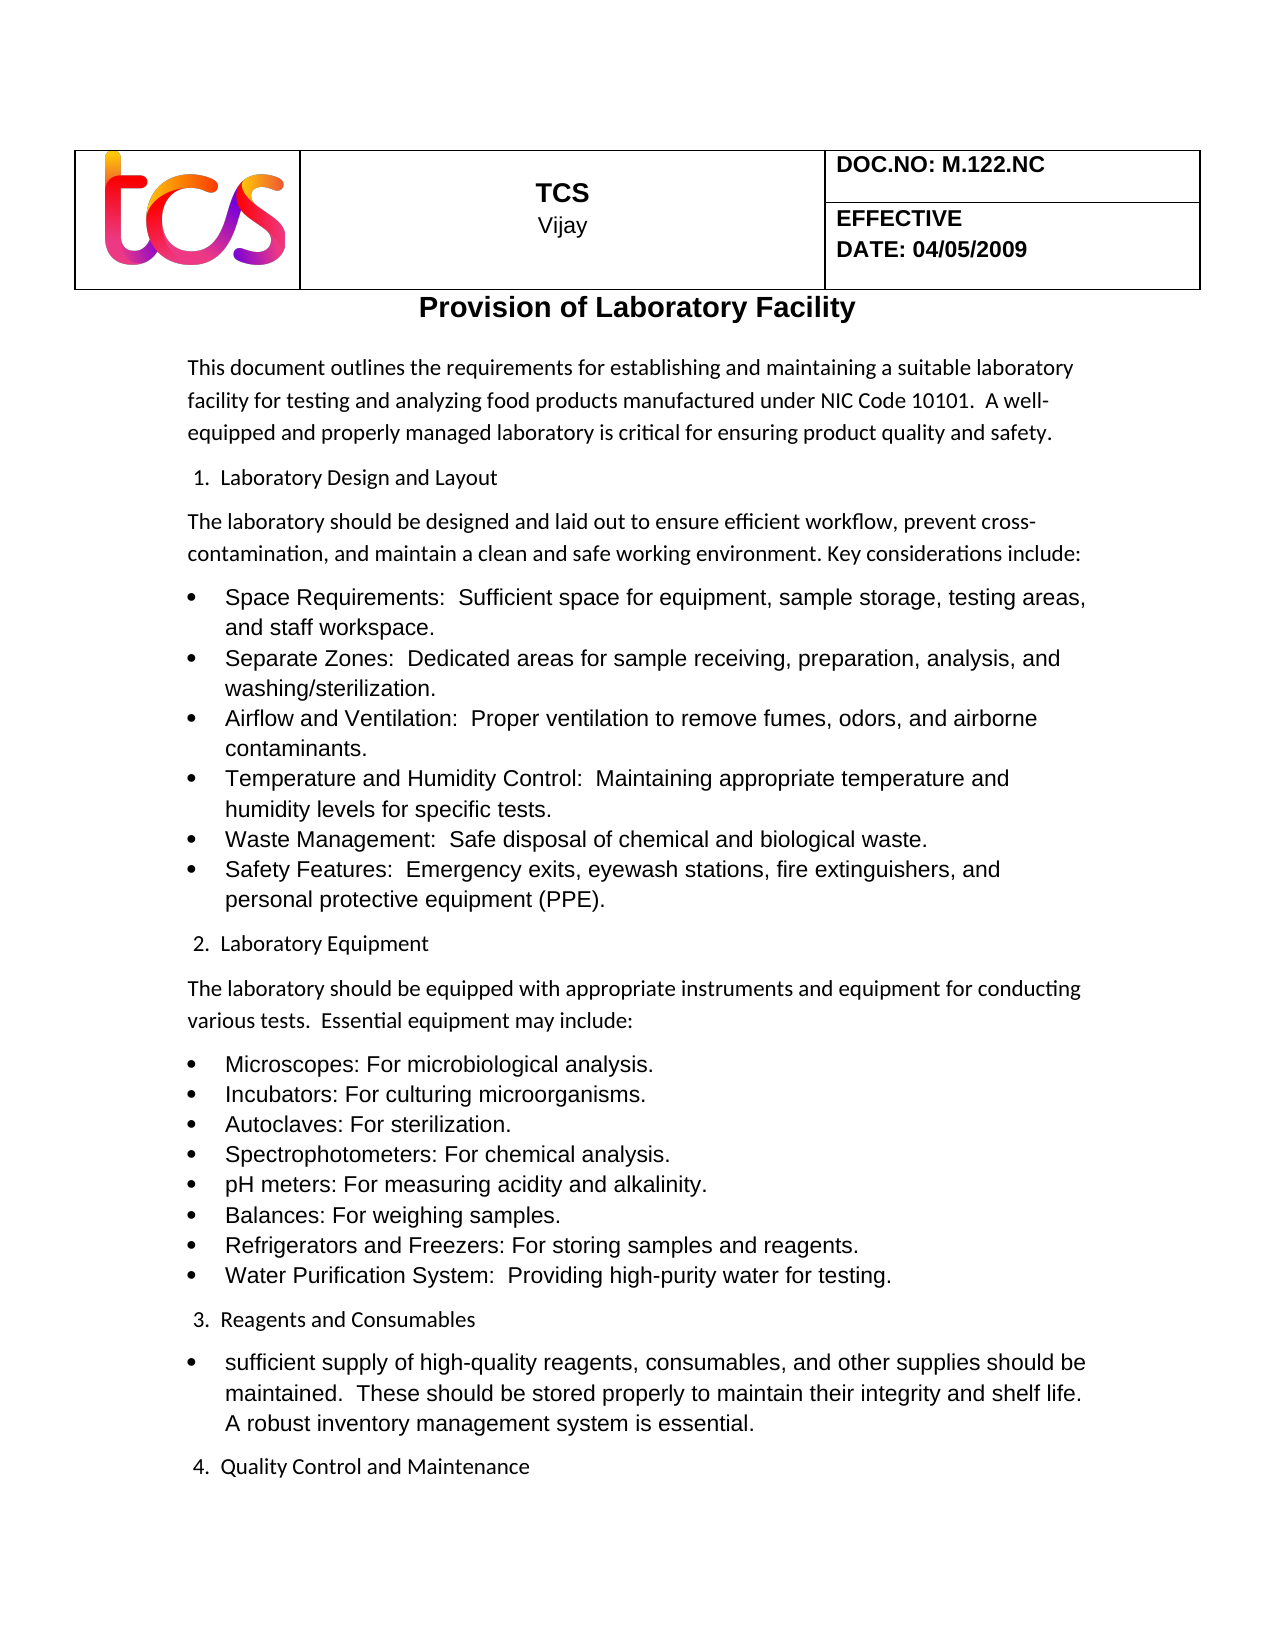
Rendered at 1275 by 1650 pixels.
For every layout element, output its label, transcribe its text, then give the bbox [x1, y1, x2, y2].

list Safety Features: Emergency exits, eyewash stations, fire extinguishers, and personal protective equipment (PPE). [187, 856, 1087, 913]
list Separate Zones: Dedicated areas for sample receiving, preparation, analysis, and washing/sterilization. [187, 644, 1087, 701]
list sufficient supply of high-quality reagents, consumables, and other supplies should be maintained. These should be stored properly to maintain their integrity and shelf life. A robust inventory management system is essential. [187, 1349, 1087, 1436]
picture [105, 151, 285, 265]
text 2. Laboratory Equipment [187, 929, 1087, 957]
list Refrigerators and Freezers: For storing samples and reagents. [187, 1232, 1087, 1258]
table_header TCS Vijay [301, 151, 824, 289]
list Spectrophotometers: For chemical analysis. [187, 1141, 1087, 1167]
table_header [76, 151, 299, 289]
list Balances: For weighing samples. [187, 1202, 1087, 1228]
list Temperature and Humidity Control: Maintaining appropriate temperature and humidity levels for specific tests. [187, 765, 1087, 822]
text Provision of Laboratory Facility [187, 290, 1087, 323]
list Water Purification System: Providing high-purity water for testing. [187, 1262, 1087, 1288]
list pH meters: For measuring acidity and alkalinity. [187, 1171, 1087, 1198]
table_header DOC.NO: M.122.NC [826, 151, 1199, 202]
list Microscopes: For microbiological analysis. [187, 1051, 1087, 1077]
text 4. Quality Control and Maintenance [187, 1452, 1087, 1481]
text This document outlines the requirements for establishing and maintaining a suitable laboratory facility for testing and analyzing food products manufactured under NIC Code 10101. A well-equipped and properly managed laboratory is critical for ensuring product quality and safety. [187, 353, 1087, 446]
text 1. Laboratory Design and Layout [187, 463, 1087, 491]
list Incubators: For culturing microorganisms. [187, 1081, 1087, 1107]
list Waste Management: Safe disposal of chemical and biological waste. [187, 826, 1087, 852]
text The laboratory should be designed and laid out to ensure efficient workflow, prevent cross-contamination, and maintain a clean and safe working environment. Key considerations include: [187, 507, 1087, 567]
text 3. Reagents and Consumables [187, 1305, 1087, 1333]
table_cell EFFECTIVE DATE: 04/05/2009 [826, 203, 1199, 289]
list Space Requirements: Sufficient space for equipment, sample storage, testing areas, and staff workspace. [187, 584, 1087, 641]
list Autoclaves: For sterilization. [187, 1111, 1087, 1137]
list Airflow and Ventilation: Proper ventilation to remove fumes, odors, and airborne contaminants. [187, 705, 1087, 762]
text The laboratory should be equipped with appropriate instruments and equipment for conducting various tests. Essential equipment may include: [187, 974, 1087, 1034]
